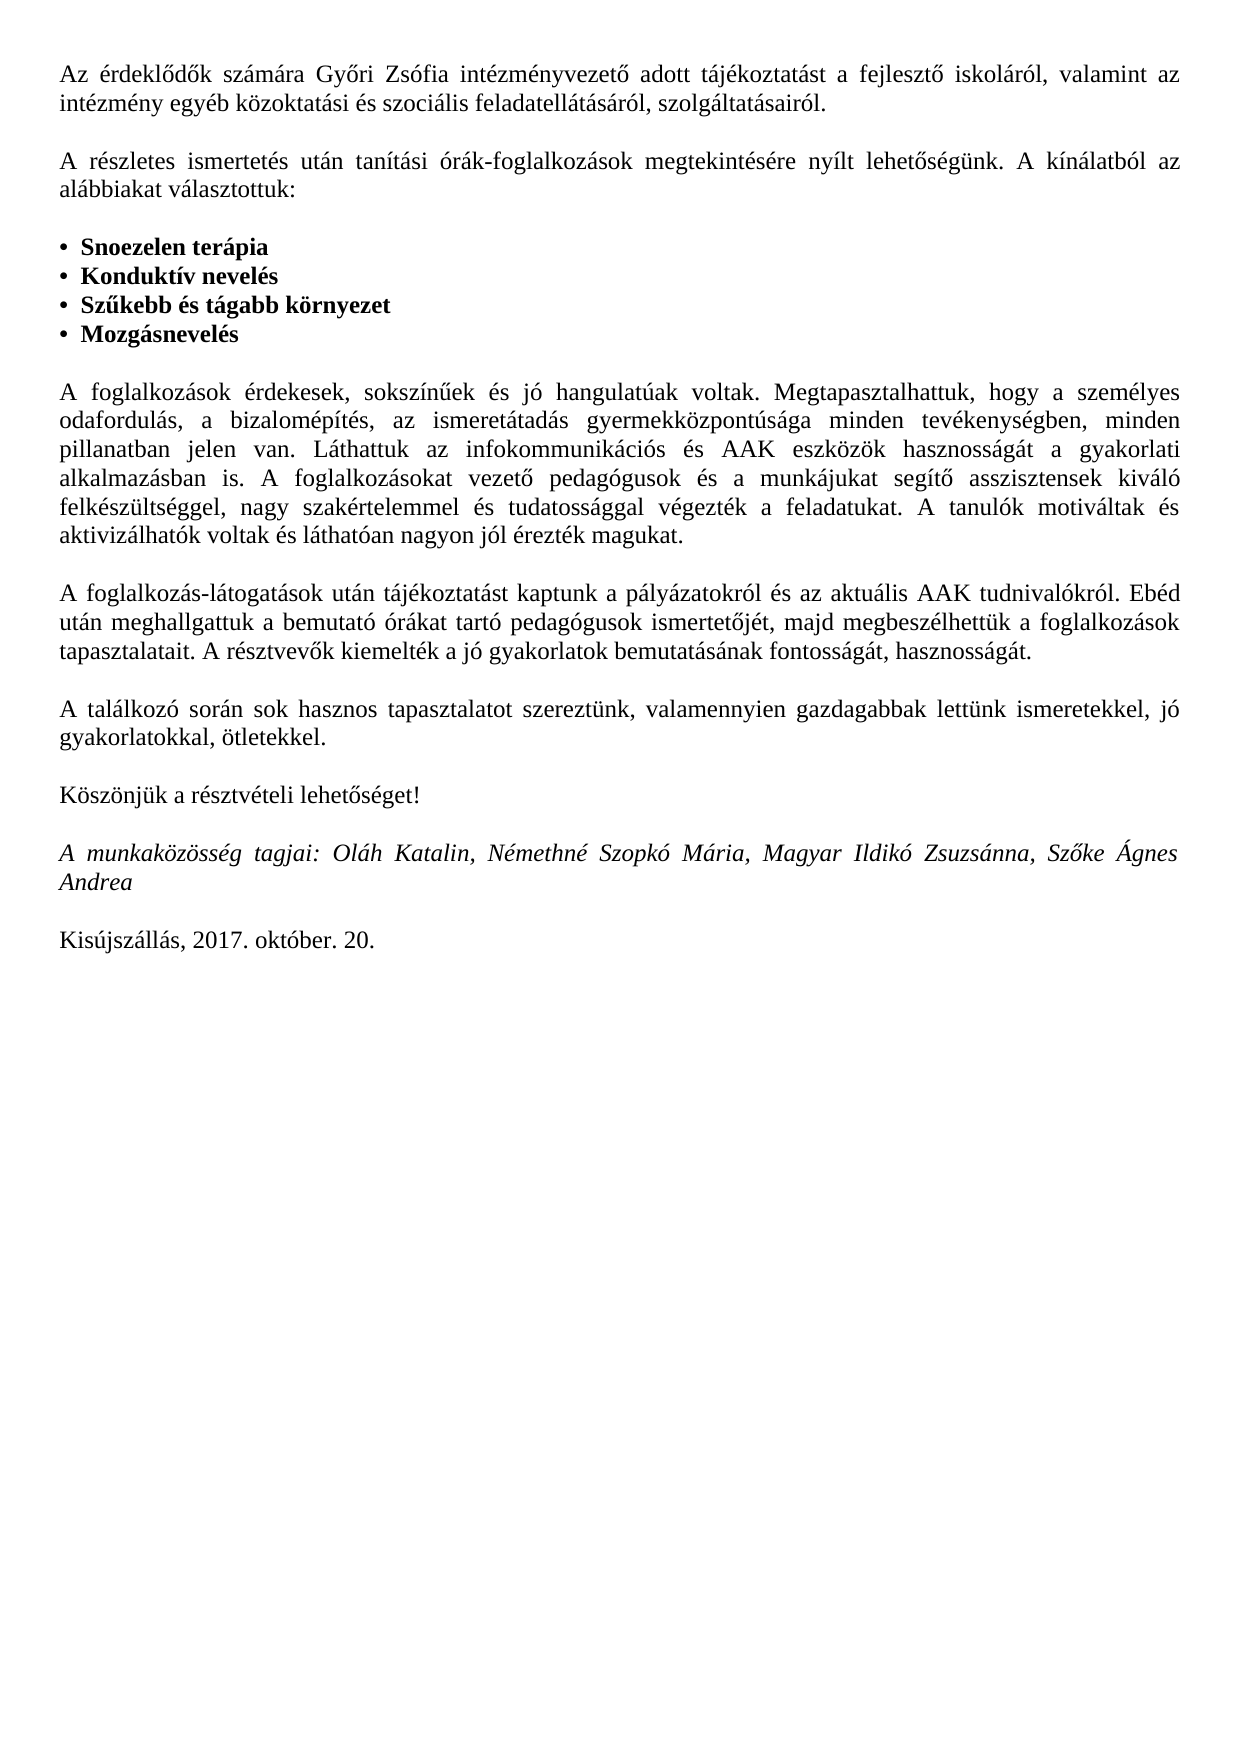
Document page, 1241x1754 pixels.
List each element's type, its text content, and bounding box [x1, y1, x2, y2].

text Kisújszállás, 2017. október. 20. [59, 925, 1181, 954]
text A részletes ismertetés után tanítási órák-foglalkozások megtekintésére nyílt lehetőségünk. A kínálatból az alábbiakat választottuk: [59, 146, 1181, 203]
text A munkaközösség tagjai: Oláh Katalin, Némethné Szopkó Mária, Magyar Ildikó Zsuzsánna, Szőke Ágnes Andrea [59, 838, 1181, 896]
text • Snoezelen terápia • Konduktív nevelés • Szűkebb és tágabb környezet • Mozgásnevelés [59, 232, 1181, 347]
text Köszönjük a résztvételi lehetőséget! [59, 780, 1181, 809]
text A foglalkozás-látogatások után tájékoztatást kaptunk a pályázatokról és az aktuális AAK tudnivalókról. Ebéd után meghallgattuk a bemutató órákat tartó pedagógusok ismertetőjét, majd megbeszélhettük a foglalkozások tapasztalatait. A résztvevők kiemelték a jó gyakorlatok bemutatásának fontosságát, hasznosságát. [59, 578, 1181, 664]
text Az érdeklődők számára Győri Zsófia intézményvezető adott tájékoztatást a fejlesztő iskoláról, valamint az intézmény egyéb közoktatási és szociális feladatellátásáról, szolgáltatásairól. [59, 59, 1181, 117]
text A foglalkozások érdekesek, sokszínűek és jó hangulatúak voltak. Megtapasztalhattuk, hogy a személyes odafordulás, a bizalomépítés, az ismeretátadás gyermekközpontúsága minden tevékenységben, minden pillanatban jelen van. Láthattuk az infokommunikációs és AAK eszközök hasznosságát a gyakorlati alkalmazásban is. A foglalkozásokat vezető pedagógusok és a munkájukat segítő asszisztensek kiváló felkészültséggel, nagy szakértelemmel és tudatossággal végezték a feladatukat. A tanulók motiváltak és aktivizálhatók voltak és láthatóan nagyon jól érezték magukat. [59, 377, 1181, 549]
text A találkozó során sok hasznos tapasztalatot szereztünk, valamennyien gazdagabbak lettünk ismeretekkel, jó gyakorlatokkal, ötletekkel. [59, 694, 1181, 751]
